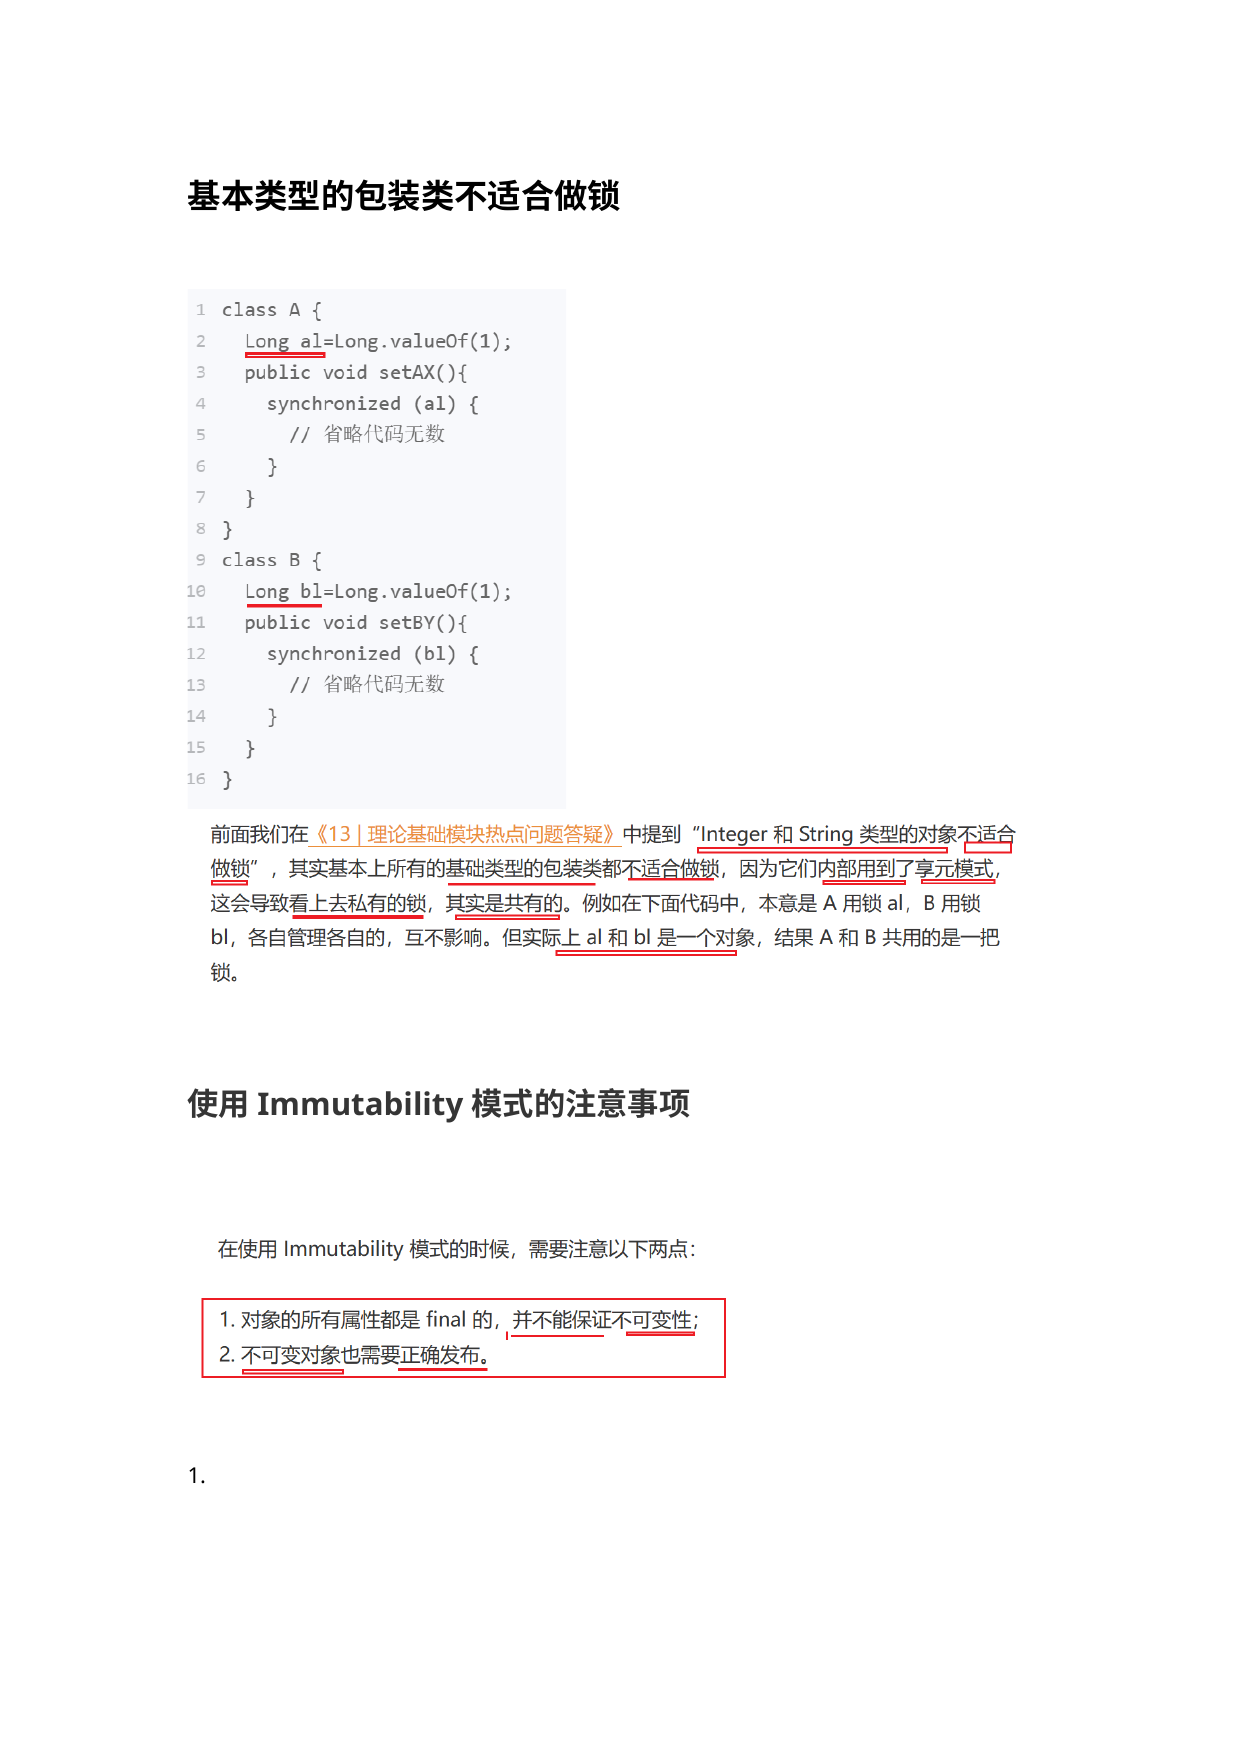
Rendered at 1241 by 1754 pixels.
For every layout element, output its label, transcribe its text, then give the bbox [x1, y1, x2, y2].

subtitle 基本类型的包装类不适合做锁 [187, 162, 1053, 227]
subtitle 使用 Immutability 模式的注意事项 [187, 1069, 1053, 1134]
text 1. [187, 1458, 1053, 1491]
picture [187, 1231, 1053, 1395]
picture [187, 289, 1053, 984]
